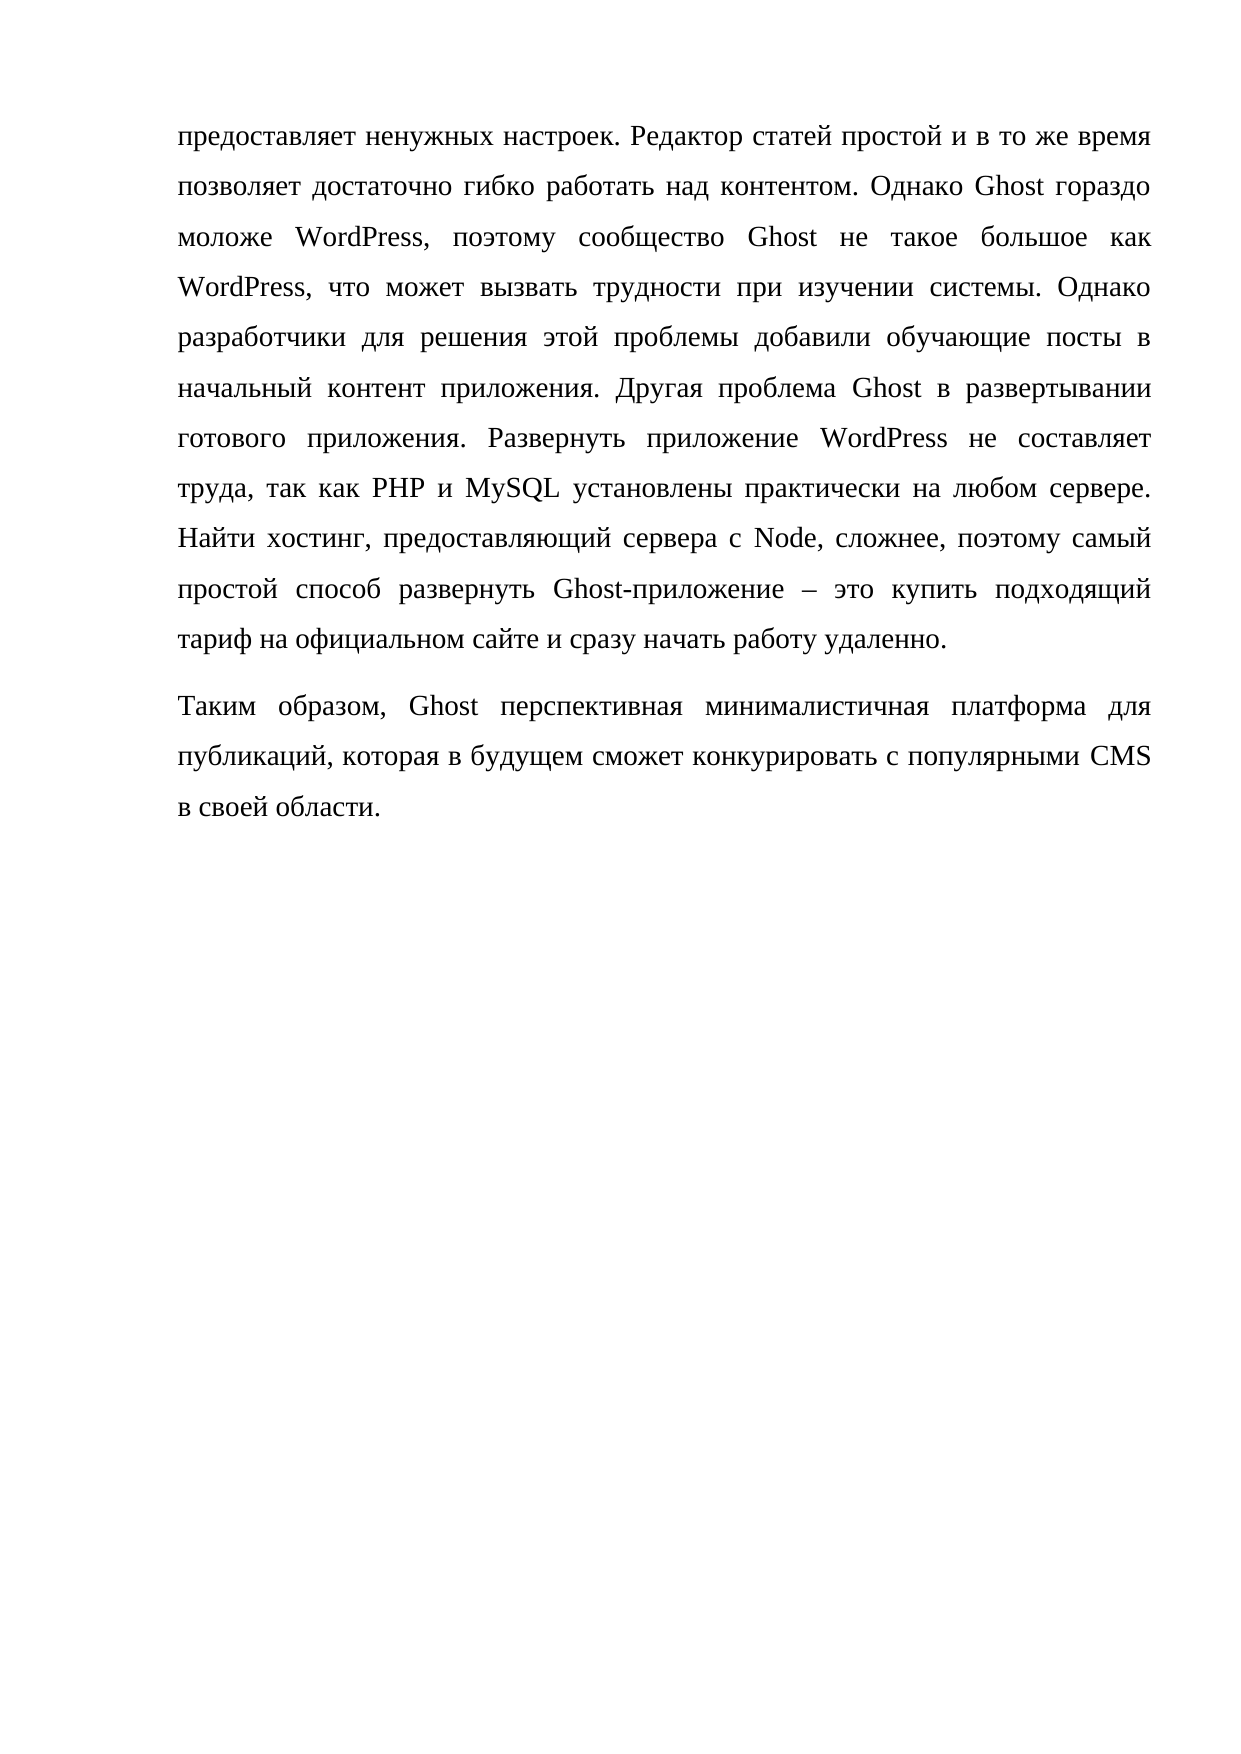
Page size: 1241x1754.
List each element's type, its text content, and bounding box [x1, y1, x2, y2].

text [177, 118, 1152, 655]
text Таким образом, Ghost перспективная минималистичная платформа для публикаций, которая в будущем сможет конкурировать с популярными CMS в своей области. [177, 688, 1152, 822]
